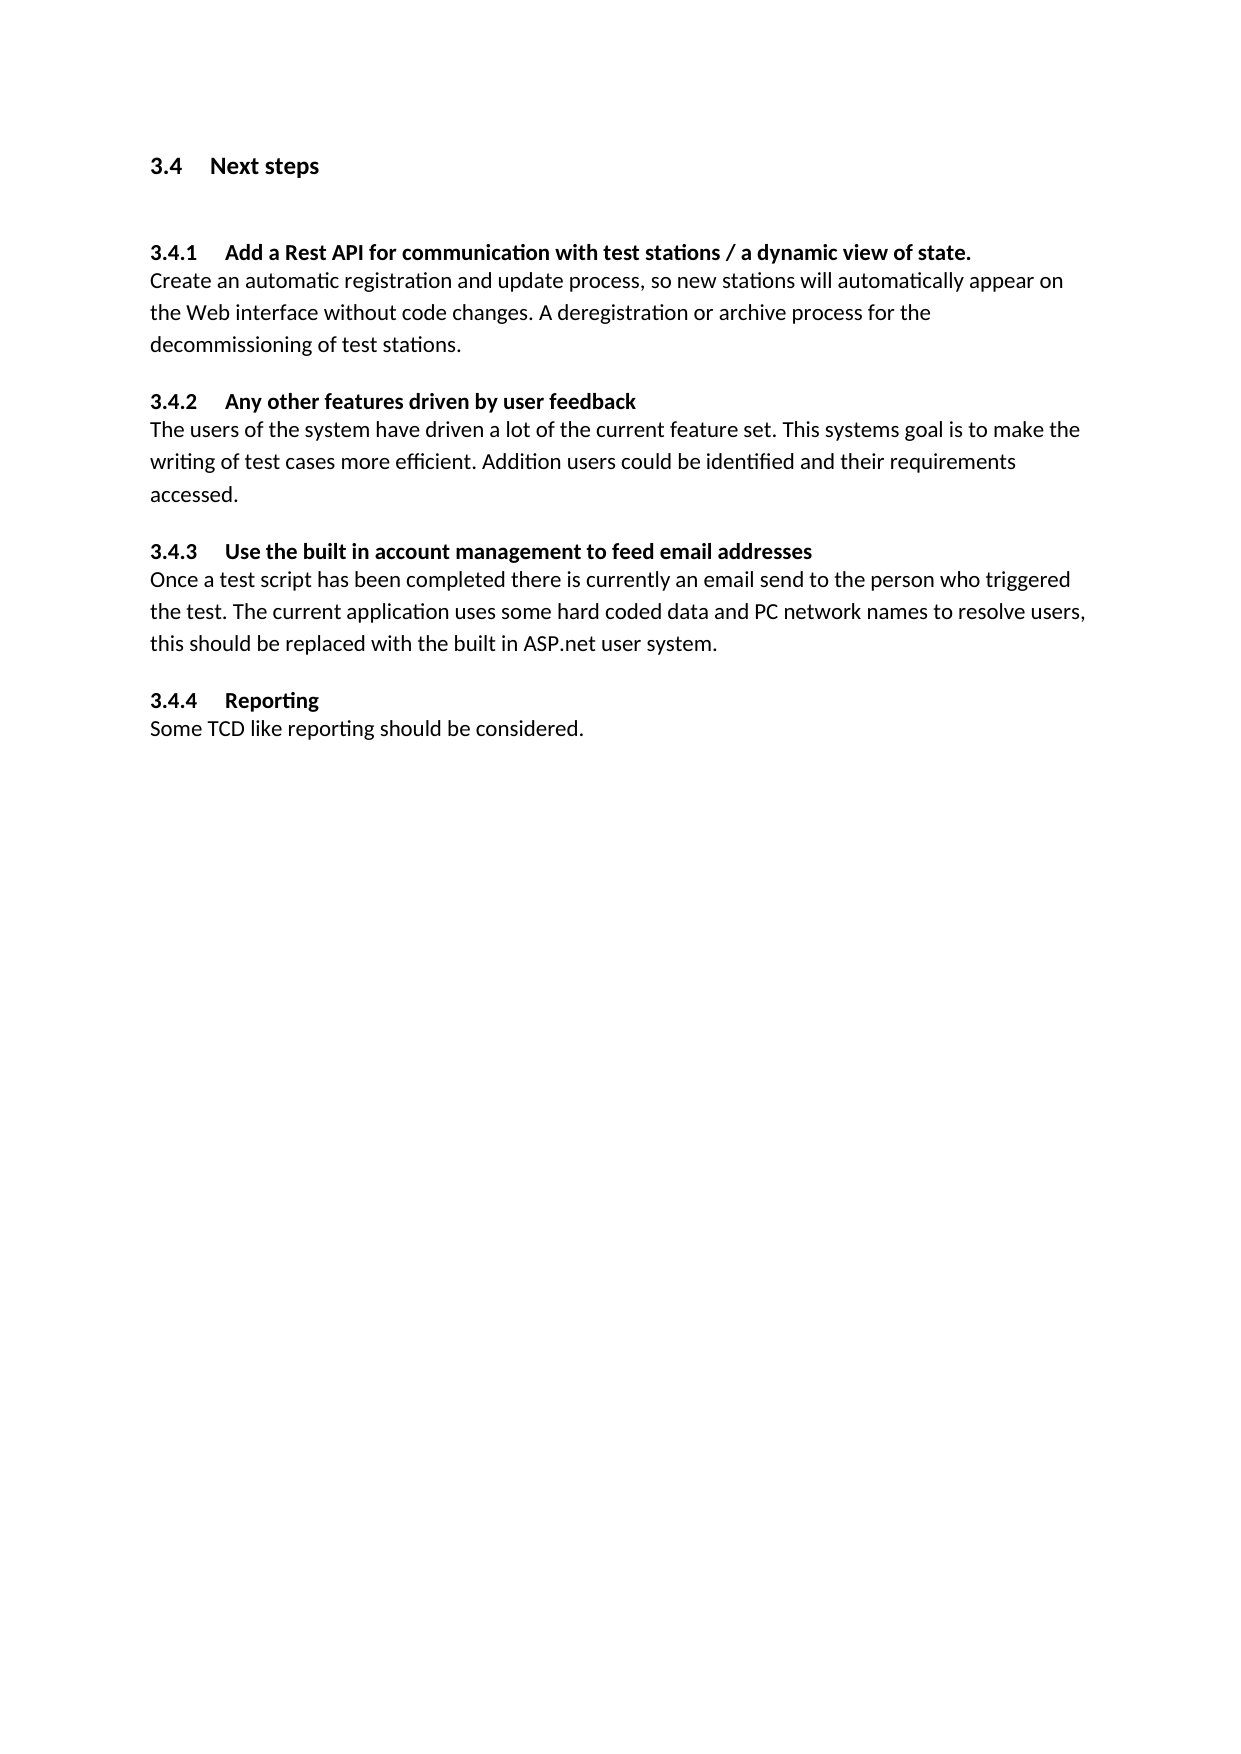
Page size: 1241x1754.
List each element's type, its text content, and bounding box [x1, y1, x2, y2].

text The users of the system have driven a lot of the current feature set. This systems goal is to make the writing of test cases more efficient. Addition users could be identified and their requirements accessed. [150, 415, 1090, 508]
subtitle Reporting [150, 686, 1090, 714]
text Once a test script has been completed there is currently an email send to the person who triggered the test. The current application uses some hard coded data and PC network names to resolve users, this should be replaced with the built in ASP.net user system. [150, 565, 1090, 657]
text Create an automatic registration and update process, so new stations will automatically appear on the Web interface without code changes. A deregistration or archive process for the decommissioning of test stations. [150, 266, 1090, 358]
subtitle Add a Rest API for communication with test stations / a dynamic view of state. [150, 238, 1090, 266]
subtitle Next steps [150, 150, 1090, 181]
subtitle Use the built in account management to feed email addresses [150, 537, 1090, 565]
text Some TCD like reporting should be considered. [150, 714, 1090, 742]
subtitle Any other features driven by user feedback [150, 387, 1090, 415]
